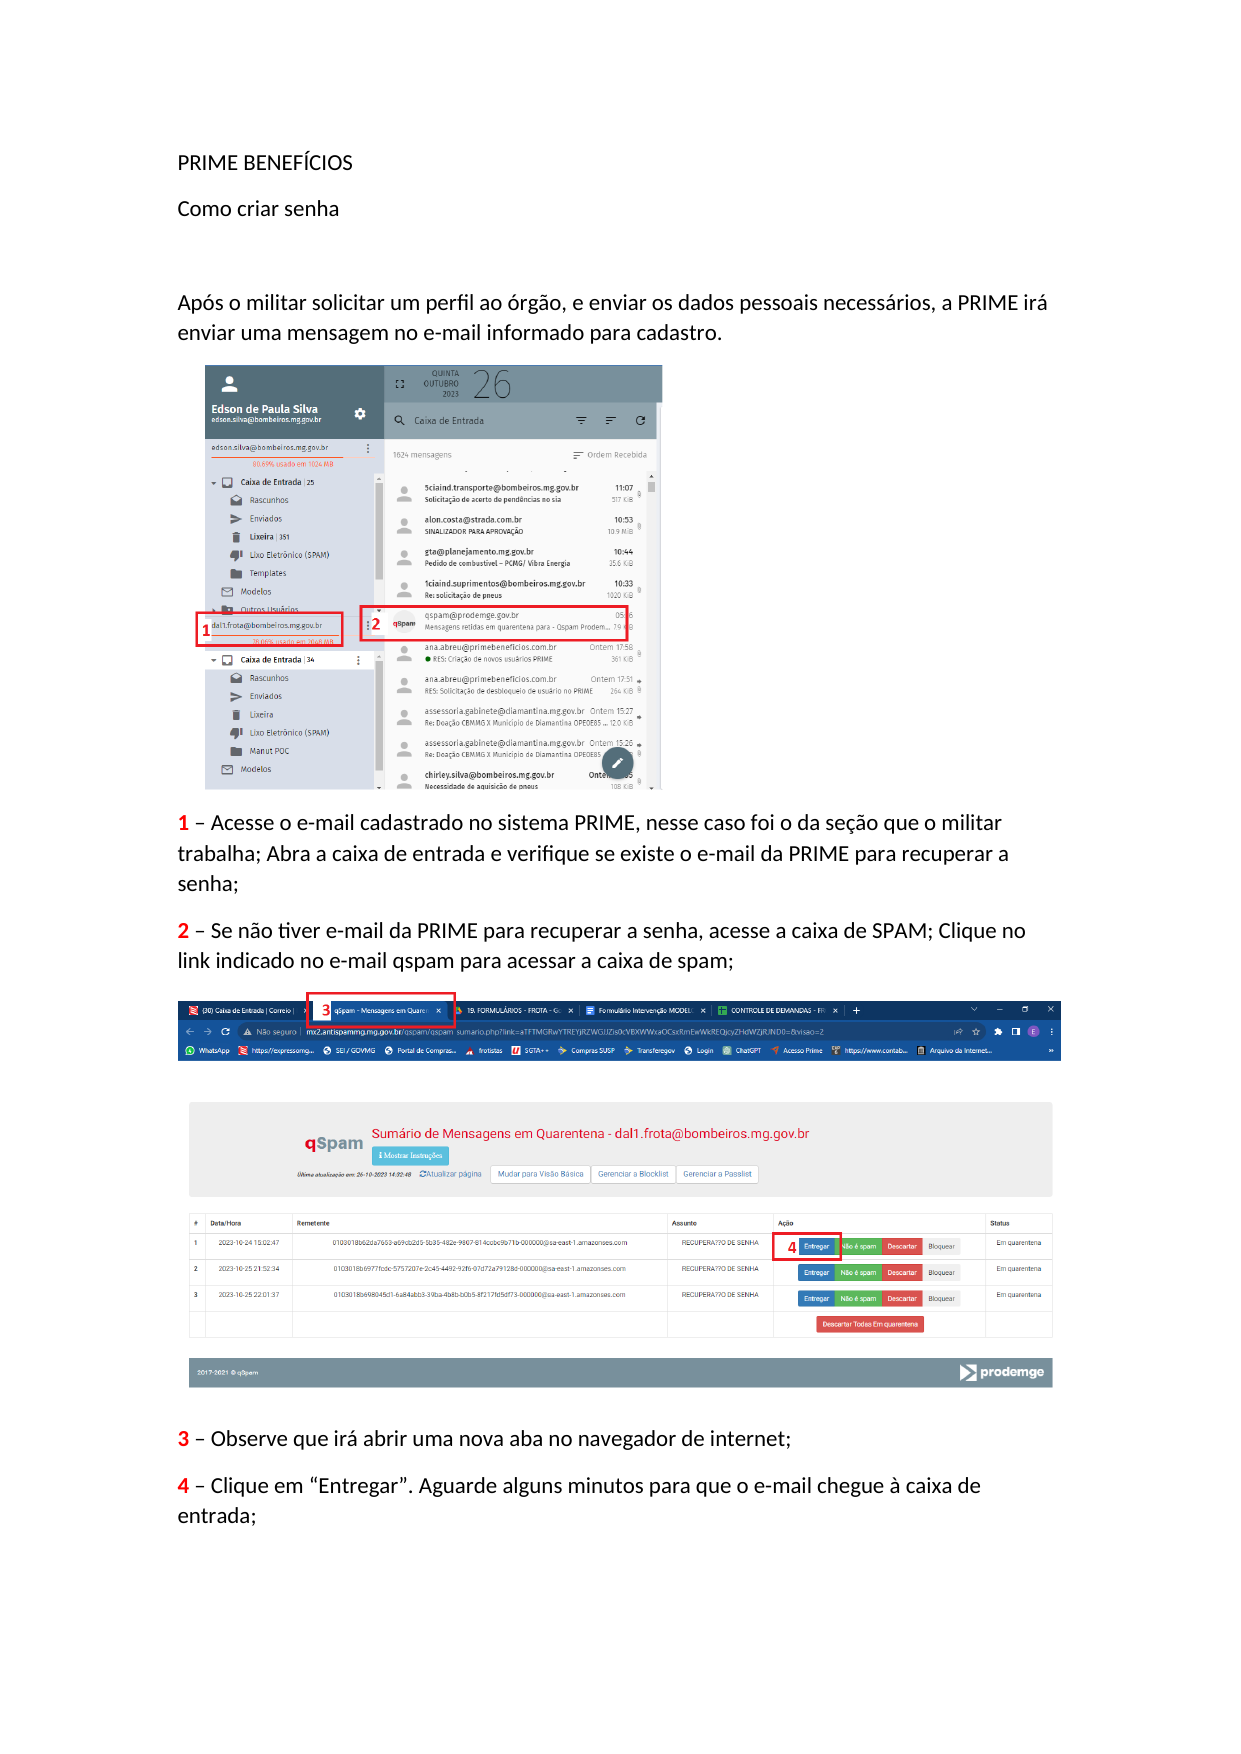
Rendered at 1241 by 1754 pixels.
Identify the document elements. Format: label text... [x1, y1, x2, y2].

text 2 – Se não tiver e-mail da PRIME para recuperar a senha, acesse a caixa de SPAM; Clique no link indicado no e-mail qspam para acessar a caixa de spam; [177, 916, 1063, 974]
text 3 – Observe que irá abrir uma nova aba no navegador de internet; [177, 1424, 1063, 1453]
text PRIME BENEFÍCIOS [177, 148, 1063, 176]
picture [177, 992, 1061, 1406]
text 4 – Clique em “Entregar”. Aguarde alguns minutos para que o e-mail chegue à caixa de entrada; [177, 1471, 1063, 1530]
text Após o militar solicitar um perfil ao órgão, e enviar os dados pessoais necessários, a PRIME irá enviar uma mensagem no e-mail informado para cadastro. [177, 288, 1063, 346]
text 1 – Acesse o e-mail cadastrado no sistema PRIME, nesse caso foi o da seção que o militar trabalha; Abra a caixa de entrada e verifique se existe o e-mail da PRIME para recuperar a senha; [177, 808, 1063, 897]
picture [177, 365, 663, 790]
text Como criar senha [177, 194, 1063, 222]
